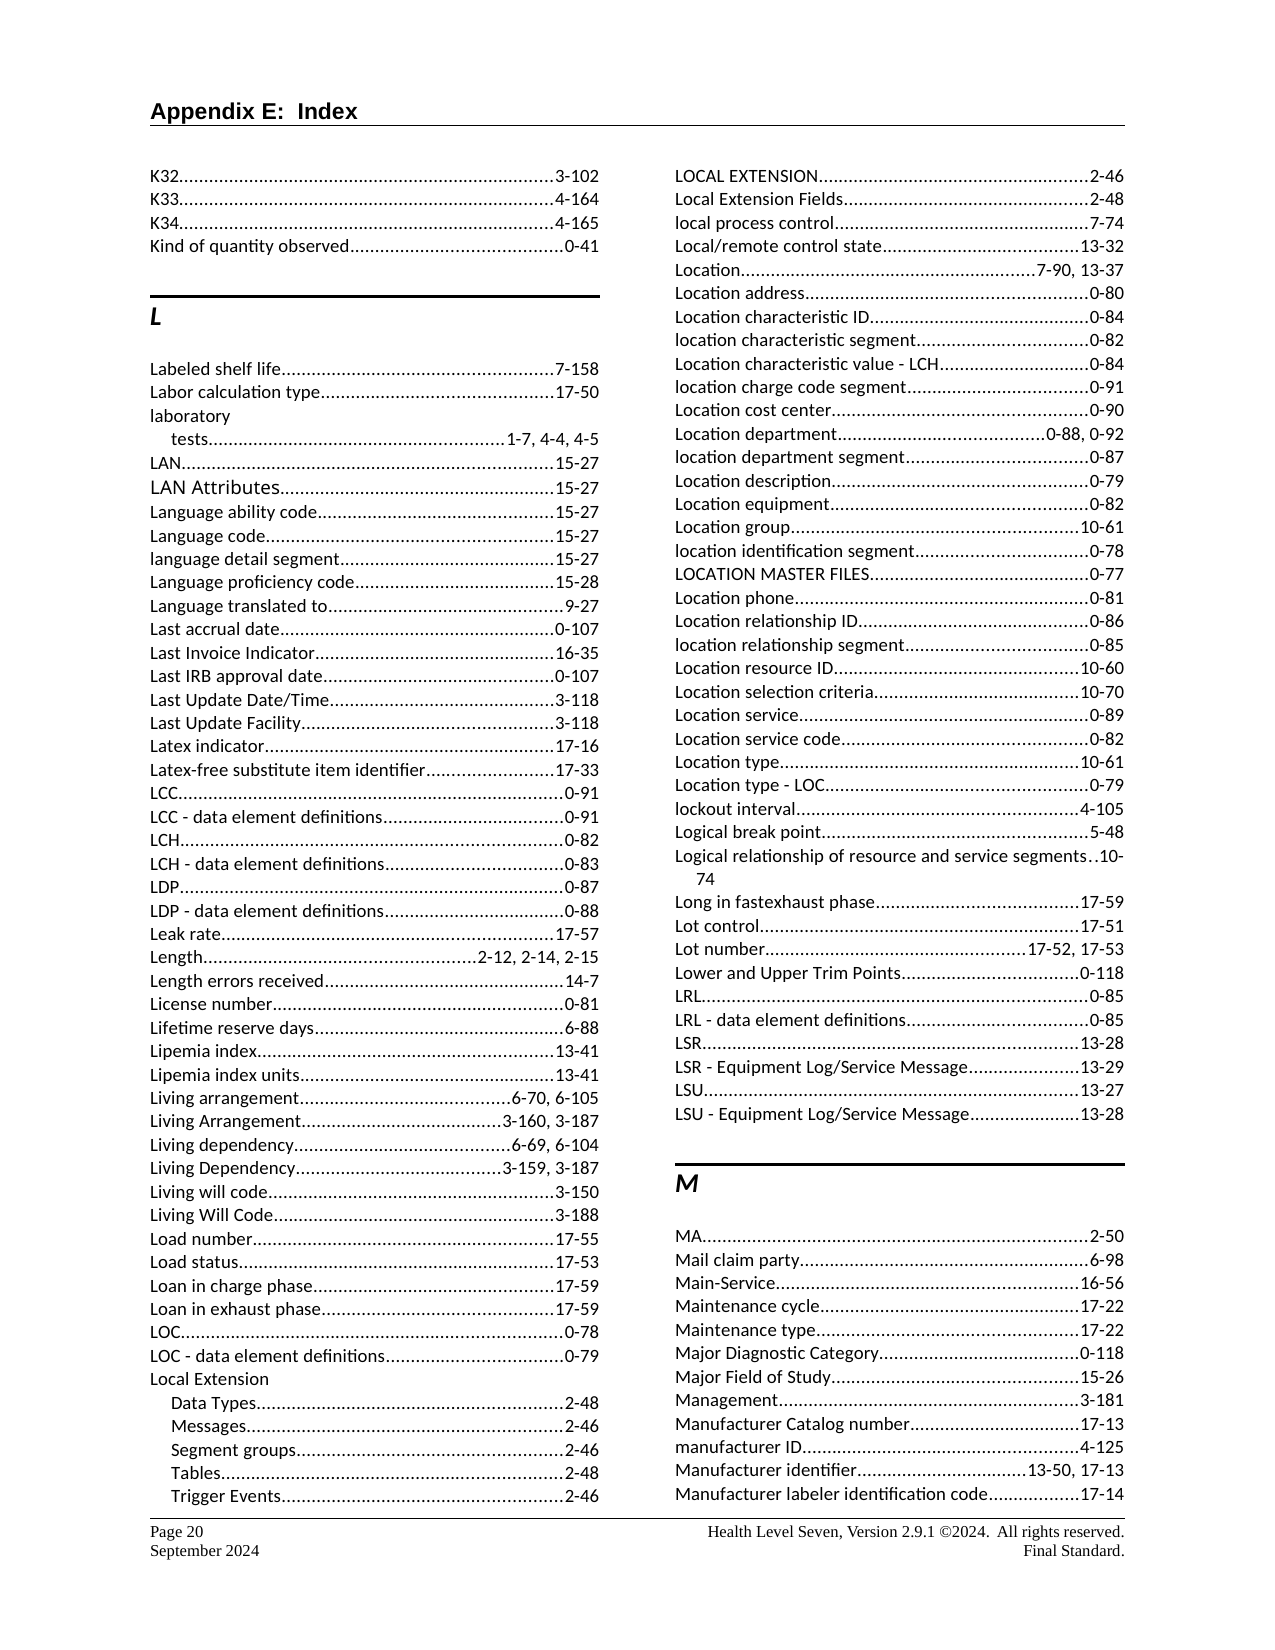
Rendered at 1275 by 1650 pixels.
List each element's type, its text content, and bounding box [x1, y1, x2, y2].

text tests 1-7, 4-4, 4-5 [171, 427, 600, 451]
text location characteristic segment 0-82 [675, 328, 1125, 351]
text Living arrangement 6-70, 6-105 [150, 1086, 600, 1109]
text Trigger Events 2-46 [171, 1484, 600, 1508]
text Major Diagnostic Category 0-118 [675, 1341, 1125, 1365]
text location department segment 0-87 [675, 445, 1125, 469]
text Manufacturer labeler identification code 17-14 [675, 1482, 1125, 1505]
text Location type 10-61 [675, 750, 1125, 773]
text Last Invoice Indicator 16-35 [150, 641, 600, 664]
text location charge code segment 0-91 [675, 375, 1125, 398]
text Messages 2-46 [171, 1414, 600, 1438]
text LAN Attributes 15-27 [150, 474, 600, 500]
text Maintenance cycle 17-22 [675, 1294, 1125, 1318]
text Main-Service 16-56 [675, 1271, 1125, 1294]
text Loan in exhaust phase 17-59 [150, 1297, 600, 1320]
text LSR - Equipment Log/Service Message 13-29 [675, 1054, 1125, 1078]
text Long in fastexhaust phase 17-59 [675, 891, 1125, 914]
text Last Update Date/Time 3-118 [150, 688, 600, 711]
text manufacturer ID 4-125 [675, 1435, 1125, 1458]
text Living will code 3-150 [150, 1180, 600, 1203]
text Location resource ID 10-60 [675, 656, 1125, 679]
text Manufacturer Catalog number 17-13 [675, 1412, 1125, 1435]
text Language proficiency code 15-28 [150, 570, 600, 594]
text Last accrual date 0-107 [150, 617, 600, 641]
text local process control 7-74 [675, 211, 1125, 234]
text Location 7-90, 13-37 [675, 258, 1125, 281]
text Language ability code 15-27 [150, 500, 600, 523]
text LCC 0-91 [150, 781, 600, 805]
text K33 4-164 [150, 187, 600, 211]
text LDP 0-87 [150, 875, 600, 898]
text License number 0-81 [150, 992, 600, 1016]
text laboratory [150, 404, 600, 427]
text Last Update Facility 3-118 [150, 711, 600, 734]
text Leak rate 17-57 [150, 922, 600, 945]
text Living Will Code 3-188 [150, 1203, 600, 1227]
text Length 2-12, 2-14, 2-15 [150, 945, 600, 969]
text Data Types 2-48 [171, 1391, 600, 1414]
text LOC 0-78 [150, 1320, 600, 1344]
text Living dependency 6-69, 6-104 [150, 1133, 600, 1156]
text Labor calculation type 17-50 [150, 380, 600, 404]
text K32 3-102 [150, 164, 600, 187]
text LCH - data element definitions 0-83 [150, 852, 600, 875]
text Major Field of Study 15-26 [675, 1365, 1125, 1388]
text LSR 13-28 [675, 1031, 1125, 1054]
text LDP - data element definitions 0-88 [150, 898, 600, 922]
text Living Dependency 3-159, 3-187 [150, 1156, 600, 1180]
text LAN 15-27 [150, 451, 600, 474]
text Language translated to 9-27 [150, 594, 600, 617]
text location relationship segment 0-85 [675, 633, 1125, 656]
text Last IRB approval date 0-107 [150, 664, 600, 688]
text Kind of quantity observed 0-41 [150, 234, 600, 258]
text LRL 0-85 [675, 984, 1125, 1008]
text Manufacturer identifier 13-50, 17-13 [675, 1458, 1125, 1482]
text LCC - data element definitions 0-91 [150, 805, 600, 828]
text Location service 0-89 [675, 703, 1125, 726]
text Location relationship ID 0-86 [675, 609, 1125, 633]
text Location group 10-61 [675, 516, 1125, 539]
text Local Extension Fields 2-48 [675, 187, 1125, 211]
text Length errors received 14-7 [150, 969, 600, 992]
text Segment groups 2-46 [171, 1438, 600, 1461]
text Local Extension [150, 1367, 600, 1391]
subtitle L [150, 298, 600, 332]
text LOC - data element definitions 0-79 [150, 1344, 600, 1367]
text Location description 0-79 [675, 469, 1125, 492]
text Location service code 0-82 [675, 726, 1125, 750]
text Lipemia index 13-41 [150, 1039, 600, 1063]
subtitle M [675, 1166, 1125, 1199]
text Latex indicator 17-16 [150, 734, 600, 758]
text LRL - data element definitions 0-85 [675, 1008, 1125, 1031]
text Lower and Upper Trim Points 0-118 [675, 961, 1125, 984]
text Lipemia index units 13-41 [150, 1063, 600, 1086]
text Lot control 17-51 [675, 914, 1125, 937]
text Location equipment 0-82 [675, 492, 1125, 516]
text lockout interval 4-105 [675, 797, 1125, 820]
text Logical relationship of resource and service segments 10-74 [675, 844, 1125, 891]
text Load status 17-53 [150, 1250, 600, 1273]
text LCH 0-82 [150, 828, 600, 852]
text Location type - LOC 0-79 [675, 773, 1125, 797]
text Logical break point 5-48 [675, 820, 1125, 844]
text LOCATION MASTER FILES 0-77 [675, 562, 1125, 586]
text Language code 15-27 [150, 523, 600, 547]
text Lifetime reserve days 6-88 [150, 1016, 600, 1039]
text Location selection criteria 10-70 [675, 679, 1125, 703]
text Location cost center 0-90 [675, 398, 1125, 422]
text Load number 17-55 [150, 1227, 600, 1250]
text Location characteristic ID 0-84 [675, 304, 1125, 328]
text Labeled shelf life 7-158 [150, 357, 600, 380]
text Loan in charge phase 17-59 [150, 1273, 600, 1297]
text location identification segment 0-78 [675, 539, 1125, 562]
text Location characteristic value - LCH 0-84 [675, 351, 1125, 375]
text LOCAL EXTENSION 2-46 [675, 164, 1125, 187]
text Living Arrangement 3-160, 3-187 [150, 1109, 600, 1133]
text Mail claim party 6-98 [675, 1247, 1125, 1271]
text Local/remote control state 13-32 [675, 234, 1125, 258]
text Maintenance type 17-22 [675, 1318, 1125, 1341]
text K34 4-165 [150, 211, 600, 234]
text Location phone 0-81 [675, 586, 1125, 609]
text Latex-free substitute item identifier 17-33 [150, 758, 600, 781]
text Lot number 17-52, 17-53 [675, 937, 1125, 961]
text Management 3-181 [675, 1388, 1125, 1412]
text MA 2-50 [675, 1224, 1125, 1247]
text Tables 2-48 [171, 1461, 600, 1484]
text LSU - Equipment Log/Service Message 13-28 [675, 1101, 1125, 1125]
text Location address 0-80 [675, 281, 1125, 304]
text Location department 0-88, 0-92 [675, 422, 1125, 445]
text LSU 13-27 [675, 1078, 1125, 1101]
text language detail segment 15-27 [150, 547, 600, 570]
